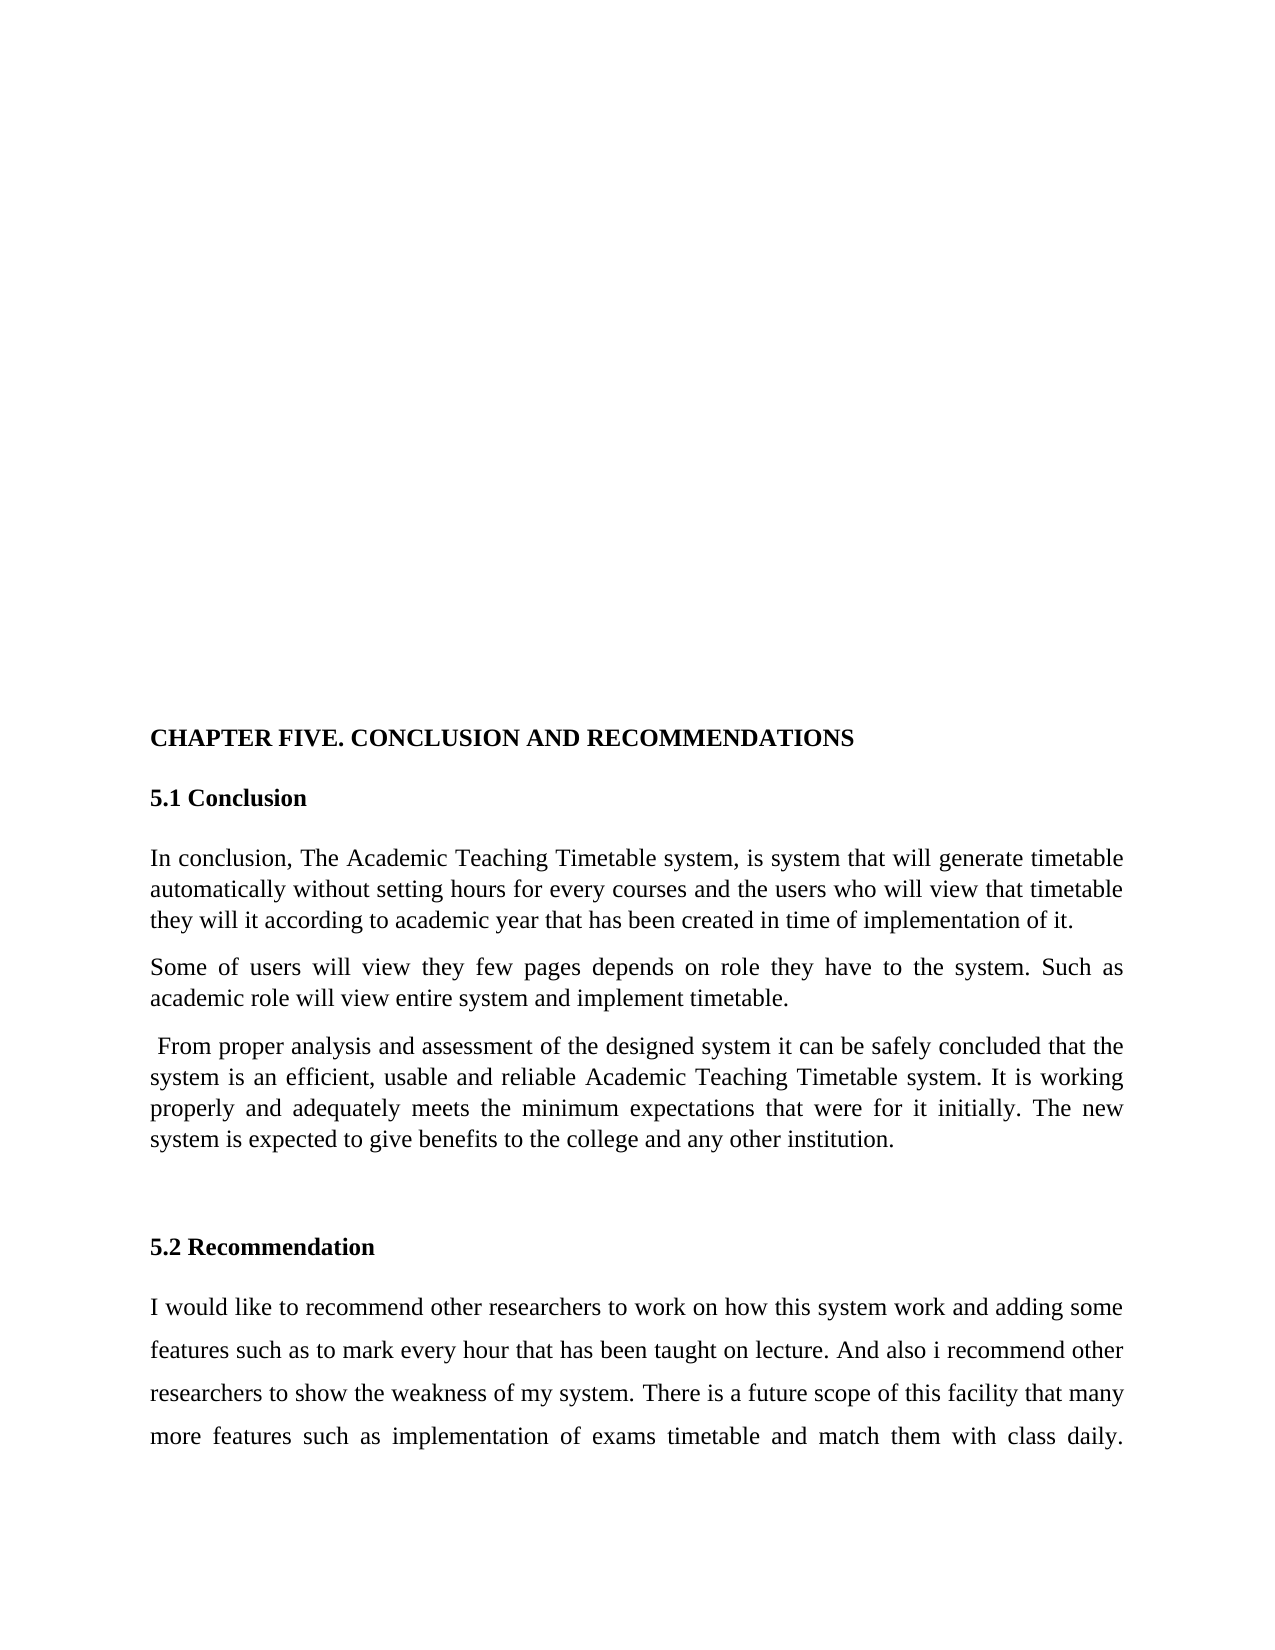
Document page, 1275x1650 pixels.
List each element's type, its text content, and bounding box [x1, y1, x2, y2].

text 5.1 Conclusion [150, 783, 1125, 812]
text In conclusion, The Academic Teaching Timetable system, is system that will generate timetable automatically without setting hours for every courses and the users who will view that timetable they will it according to academic year that has been created in time of implementation of it. [150, 843, 1125, 933]
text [150, 1292, 1125, 1450]
text Some of users will view they few pages depends on role they have to the system. Such as academic role will view entire system and implement timetable. [150, 952, 1125, 1012]
text From proper analysis and assessment of the designed system it can be safely concluded that the system is an efficient, usable and reliable Academic Teaching Timetable system. It is working properly and adequately meets the minimum expectations that were for it initially. The new system is expected to give benefits to the college and any other institution. [150, 1031, 1125, 1153]
text CHAPTER FIVE. CONCLUSION AND RECOMMENDATIONS [150, 723, 1125, 752]
text 5.2 Recommendation [150, 1232, 1125, 1261]
